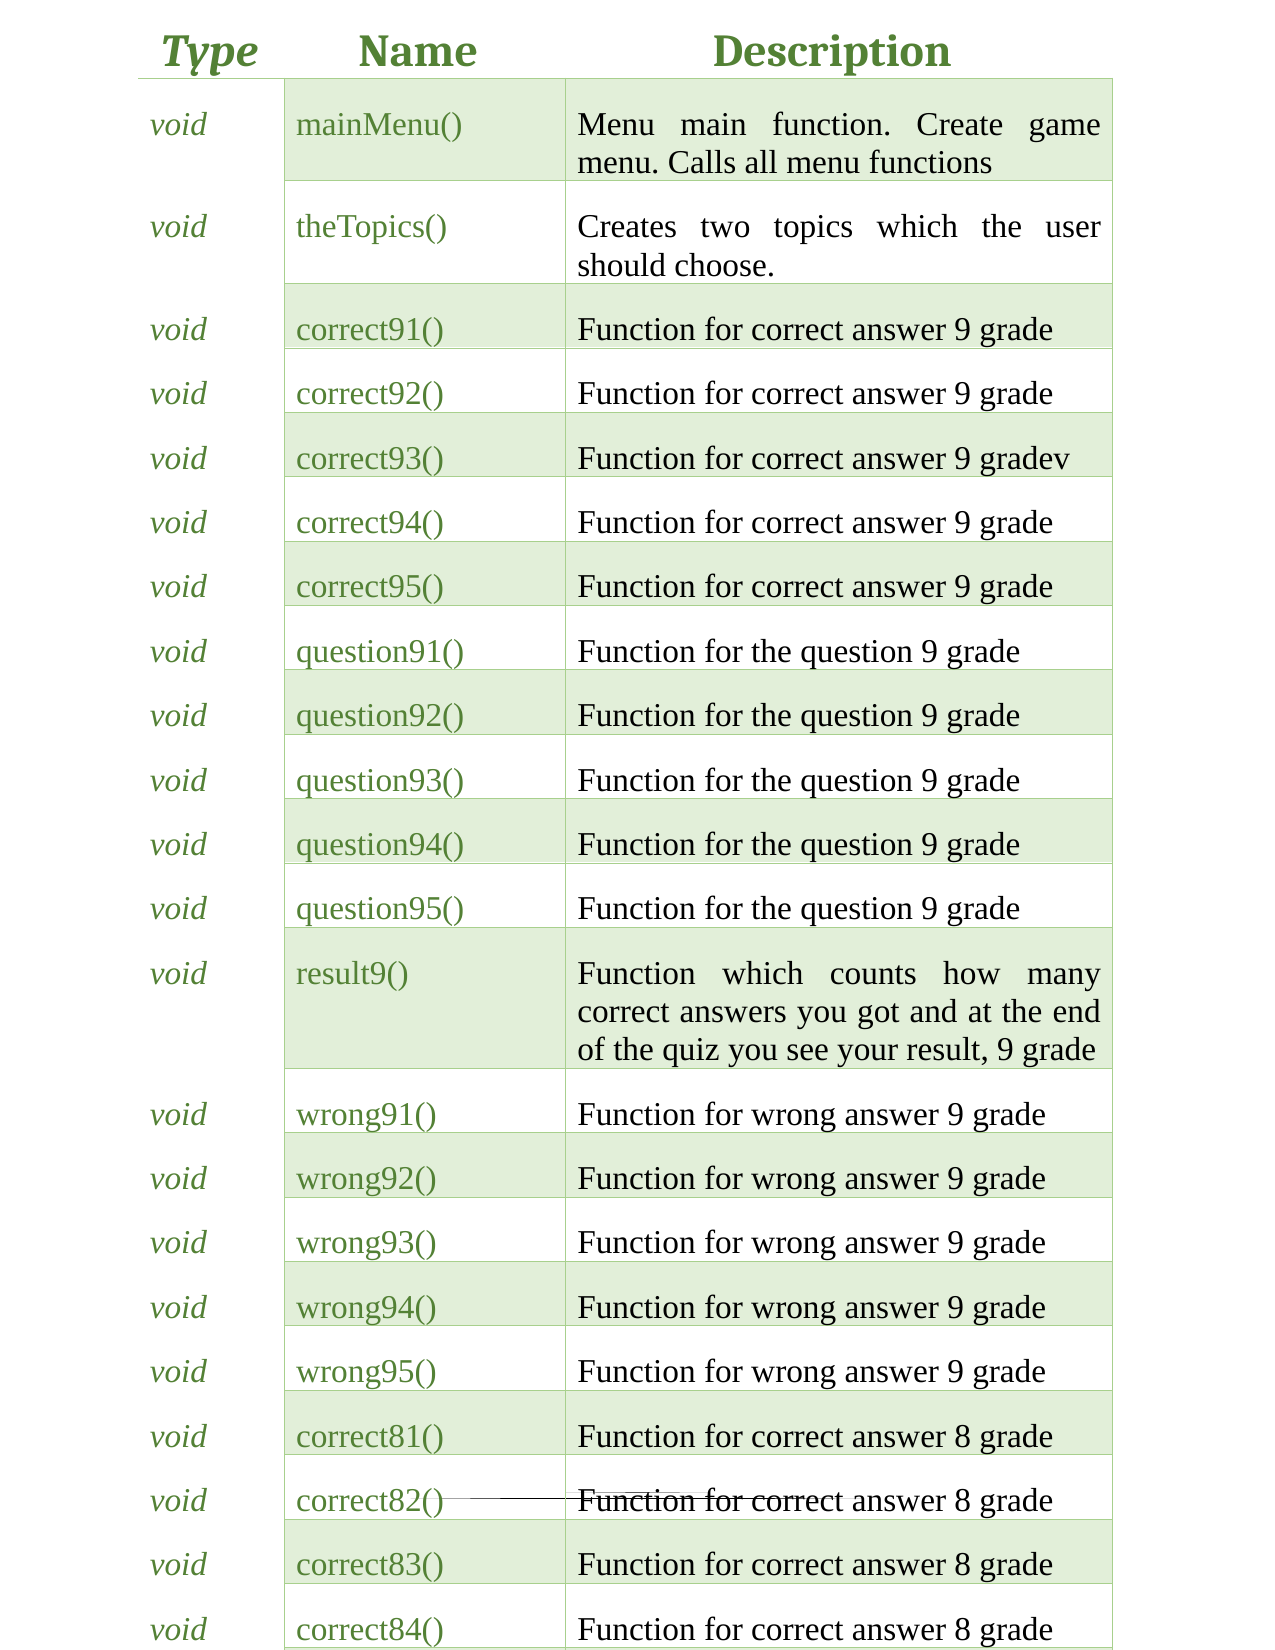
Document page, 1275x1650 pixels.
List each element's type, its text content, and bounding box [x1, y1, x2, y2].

table_cell void [138, 1132, 284, 1197]
table_cell Function for the question 9 grade [566, 799, 1112, 862]
table_cell Function for wrong answer 9 grade [566, 1069, 1112, 1132]
table_cell void [138, 476, 284, 541]
table_cell Creates two topics which the user should choose. [566, 181, 1112, 283]
table_cell correct91() [285, 284, 565, 347]
table_cell void [138, 927, 284, 1068]
table_cell void [138, 863, 284, 927]
table_cell Function for the question 9 grade [566, 864, 1112, 927]
table_cell correct94() [285, 477, 565, 541]
table_cell void [138, 1068, 284, 1132]
table_cell wrong93() [285, 1198, 565, 1261]
table_cell void [138, 348, 284, 412]
table_cell Function for correct answer 9 grade [566, 284, 1112, 347]
table_cell Function for correct answer 9 grade [566, 477, 1112, 541]
table_cell void [138, 1197, 284, 1261]
table_header Name [285, 0, 551, 78]
table_cell Function for correct answer 8 grade [566, 1520, 1112, 1583]
table_cell void [138, 412, 284, 476]
table_cell theTopics() [285, 181, 565, 283]
table_cell void [138, 1390, 284, 1454]
table_header Description [551, 0, 1113, 78]
table_cell Function for correct answer 8 grade [566, 1584, 1112, 1647]
table_cell Menu main function. Create game menu. Calls all menu functions [566, 79, 1112, 180]
table_cell wrong92() [285, 1133, 565, 1197]
table_cell correct93() [285, 413, 565, 476]
table_cell wrong95() [285, 1326, 565, 1390]
table_cell void [138, 734, 284, 798]
table_cell void [138, 605, 284, 669]
table_cell void [138, 541, 284, 605]
table_cell correct81() [285, 1391, 565, 1454]
table_cell question91() [285, 606, 565, 669]
table_cell correct95() [285, 542, 565, 605]
table_cell Function for wrong answer 9 grade [566, 1326, 1112, 1390]
table_cell void [138, 1454, 284, 1518]
table_header Type [138, 0, 284, 78]
table_cell void [138, 1261, 284, 1325]
table_cell void [138, 669, 284, 734]
table_cell Function for wrong answer 9 grade [566, 1133, 1112, 1197]
table_cell question92() [285, 670, 565, 734]
table_cell correct92() [285, 349, 565, 412]
table_cell wrong91() [285, 1069, 565, 1132]
table_cell Function for wrong answer 9 grade [566, 1262, 1112, 1325]
table_cell correct82() [285, 1455, 565, 1518]
table_cell void [138, 1519, 284, 1583]
table_cell Function for correct answer 9 grade [566, 349, 1112, 412]
table_cell Function for correct answer 8 grade [566, 1391, 1112, 1454]
table_cell void [138, 283, 284, 347]
table_cell Function for correct answer 9 grade [566, 542, 1112, 605]
table_cell Function for correct answer 8 grade [566, 1455, 1112, 1518]
table_cell void [138, 1583, 284, 1647]
table_cell Function which counts how many correct answers you got and at the end of the quiz you see your result, 9 grade [566, 928, 1112, 1068]
table_cell result9() [285, 928, 565, 1068]
table_cell Function for wrong answer 9 grade [566, 1198, 1112, 1261]
table_cell question95() [285, 864, 565, 927]
table_cell Function for correct answer 9 gradev [566, 413, 1112, 476]
table_cell wrong94() [285, 1262, 565, 1325]
table_cell correct83() [285, 1520, 565, 1583]
table_cell Function for the question 9 grade [566, 735, 1112, 798]
table_cell Function for the question 9 grade [566, 670, 1112, 734]
table_cell correct84() [285, 1584, 565, 1647]
table_cell void [138, 180, 284, 283]
table_cell question94() [285, 799, 565, 862]
table_cell void [138, 1325, 284, 1390]
table_cell Function for the question 9 grade [566, 606, 1112, 669]
table_cell void [138, 79, 284, 180]
table_cell mainMenu() [285, 79, 565, 180]
table_cell question93() [285, 735, 565, 798]
table_cell void [138, 798, 284, 862]
